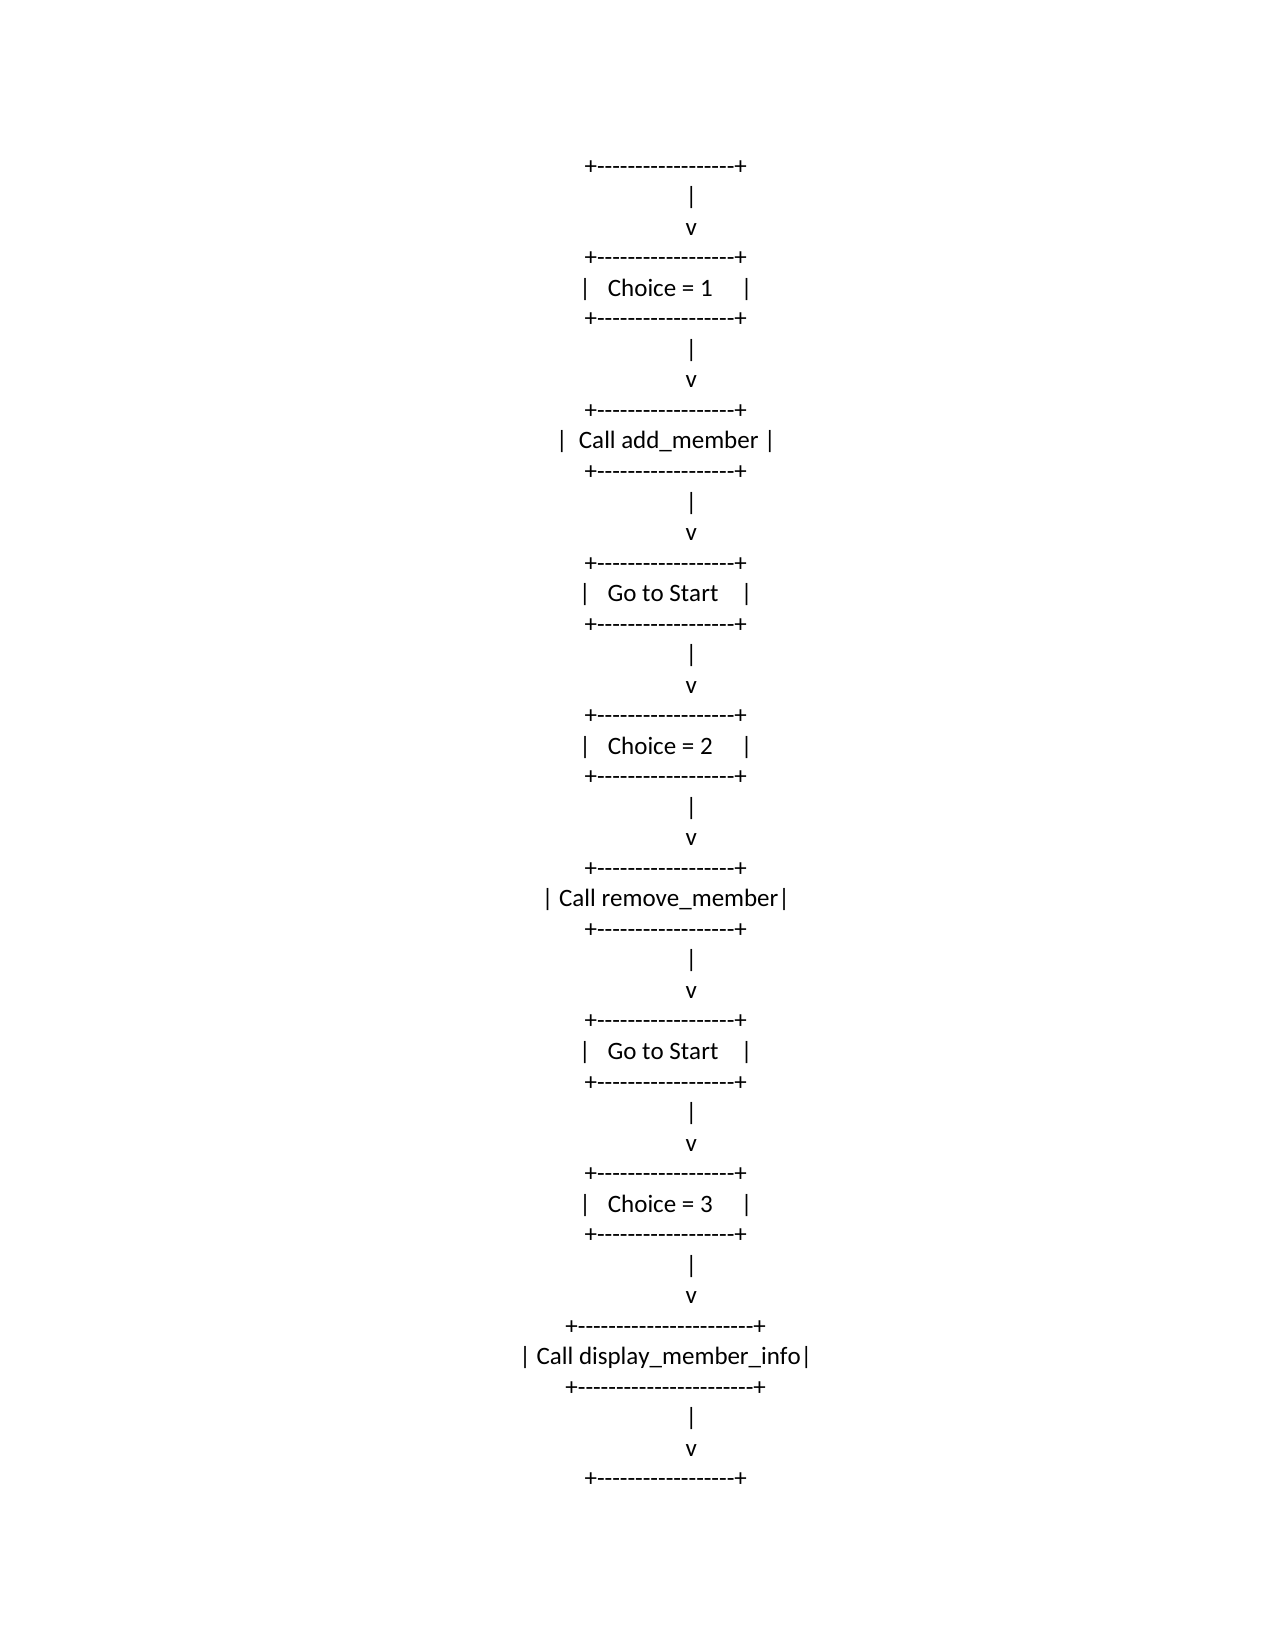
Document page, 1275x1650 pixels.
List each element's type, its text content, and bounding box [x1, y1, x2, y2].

text | [150, 486, 1125, 516]
text | [150, 791, 1125, 821]
text +------------------+ [150, 547, 1125, 577]
text +------------------+ [150, 913, 1125, 943]
text v [150, 821, 1125, 852]
text v [150, 211, 1125, 242]
text | Choice = 2 | [150, 730, 1125, 760]
text v [150, 669, 1125, 699]
text +------------------+ [150, 150, 1125, 181]
text | Choice = 1 | [150, 272, 1125, 303]
text +------------------+ [150, 852, 1125, 882]
text +-----------------------+ [150, 1371, 1125, 1401]
text +------------------+ [150, 455, 1125, 486]
text +------------------+ [150, 1218, 1125, 1249]
text | [150, 638, 1125, 669]
text | [150, 1401, 1125, 1432]
text +------------------+ [150, 760, 1125, 791]
text | [150, 1249, 1125, 1279]
text v [150, 1279, 1125, 1310]
text +------------------+ [150, 1066, 1125, 1096]
text +------------------+ [150, 1157, 1125, 1188]
text v [150, 974, 1125, 1004]
text | Call add_member | [150, 425, 1125, 455]
text v [150, 1432, 1125, 1462]
text +------------------+ [150, 608, 1125, 638]
text v [150, 1127, 1125, 1157]
text | Call display_member_info| [150, 1340, 1125, 1371]
text | [150, 181, 1125, 211]
text | Go to Start | [150, 1035, 1125, 1066]
text | [150, 943, 1125, 974]
text v [150, 516, 1125, 547]
text +------------------+ [150, 242, 1125, 272]
text | Call remove_member| [150, 882, 1125, 913]
text | Go to Start | [150, 577, 1125, 608]
text +------------------+ [150, 699, 1125, 730]
text +------------------+ [150, 1462, 1125, 1493]
text | Choice = 3 | [150, 1188, 1125, 1218]
text +------------------+ [150, 303, 1125, 333]
text v [150, 364, 1125, 394]
text +------------------+ [150, 1004, 1125, 1035]
text +------------------+ [150, 394, 1125, 425]
text +-----------------------+ [150, 1310, 1125, 1340]
text | [150, 333, 1125, 364]
text | [150, 1096, 1125, 1127]
